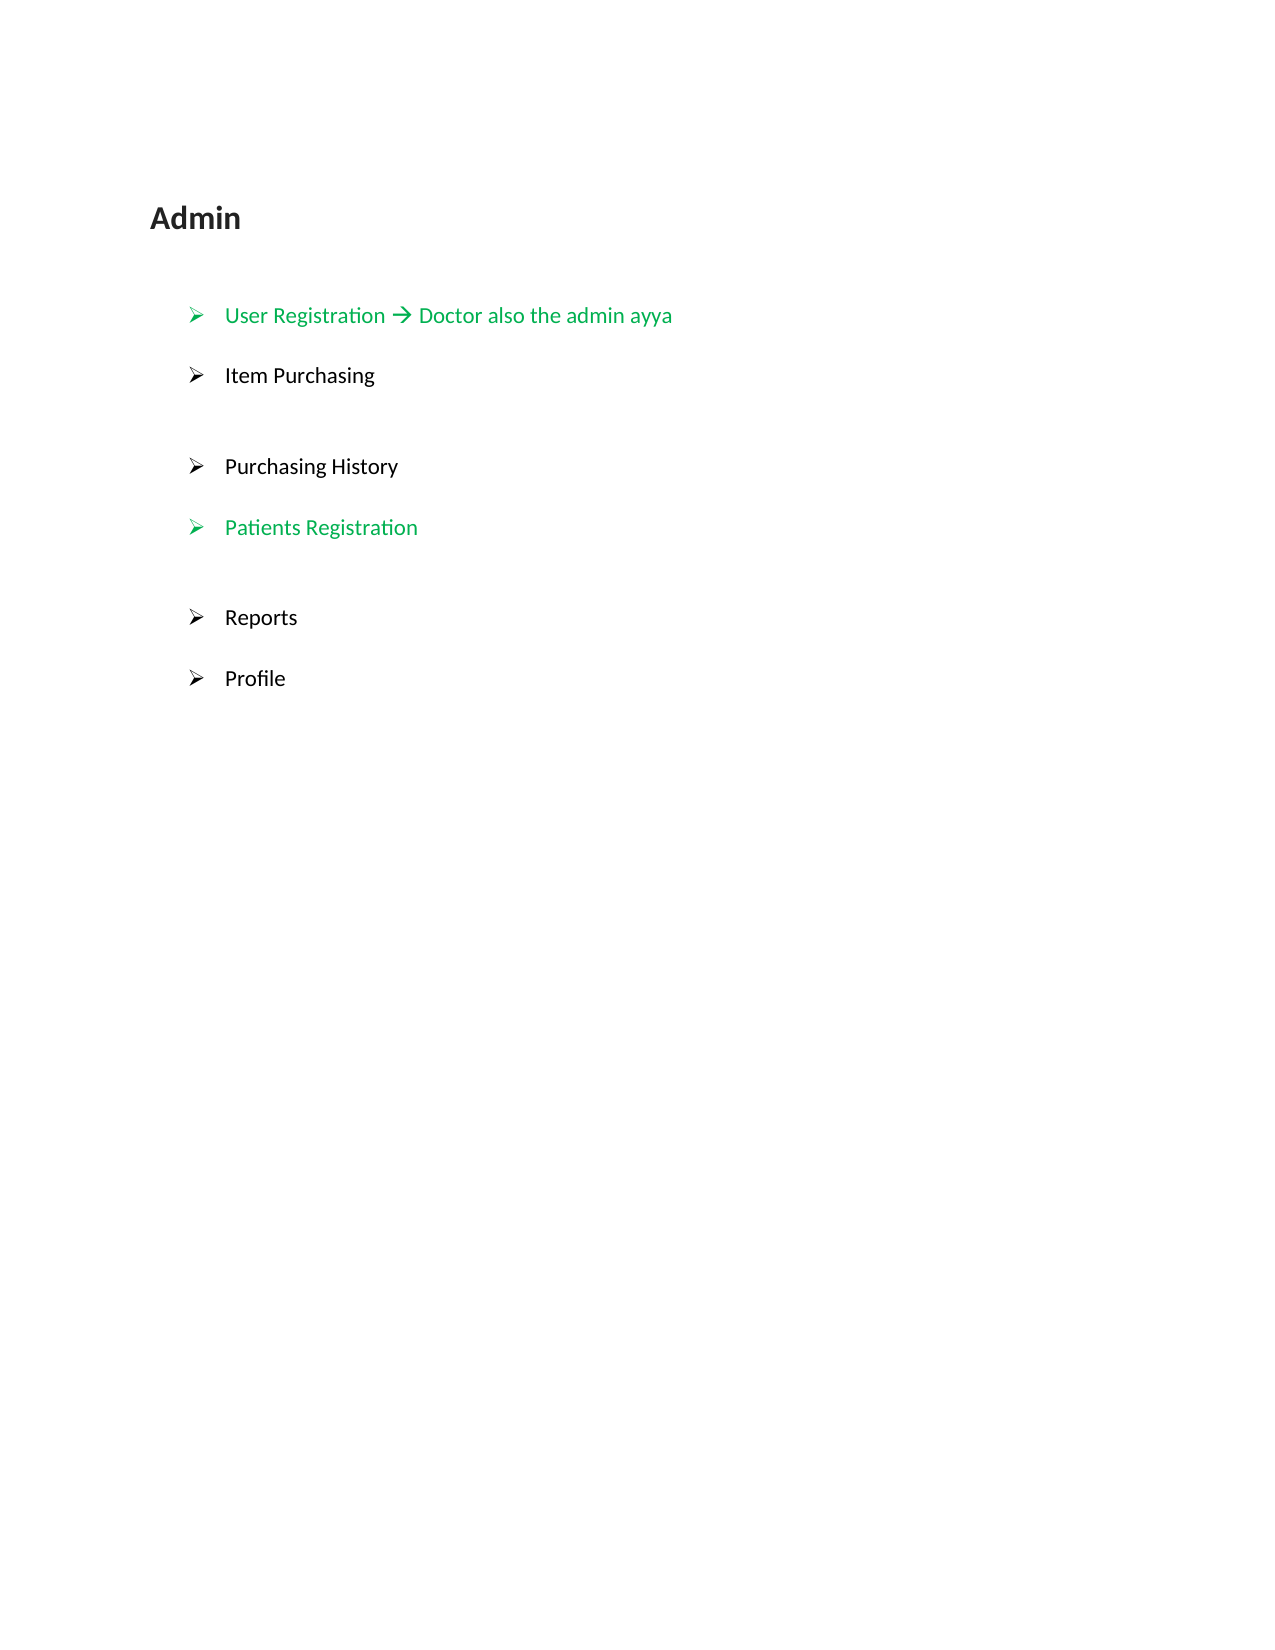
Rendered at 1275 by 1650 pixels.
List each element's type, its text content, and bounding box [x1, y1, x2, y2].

text Admin [150, 197, 1125, 238]
list Patients Registration [187, 513, 1125, 541]
list Reports [187, 603, 1125, 631]
list User Registration Doctor also the admin ayya [187, 301, 1125, 329]
list Item Purchasing [187, 362, 1125, 389]
list Profile [187, 664, 1125, 692]
list Purchasing History [187, 452, 1125, 480]
